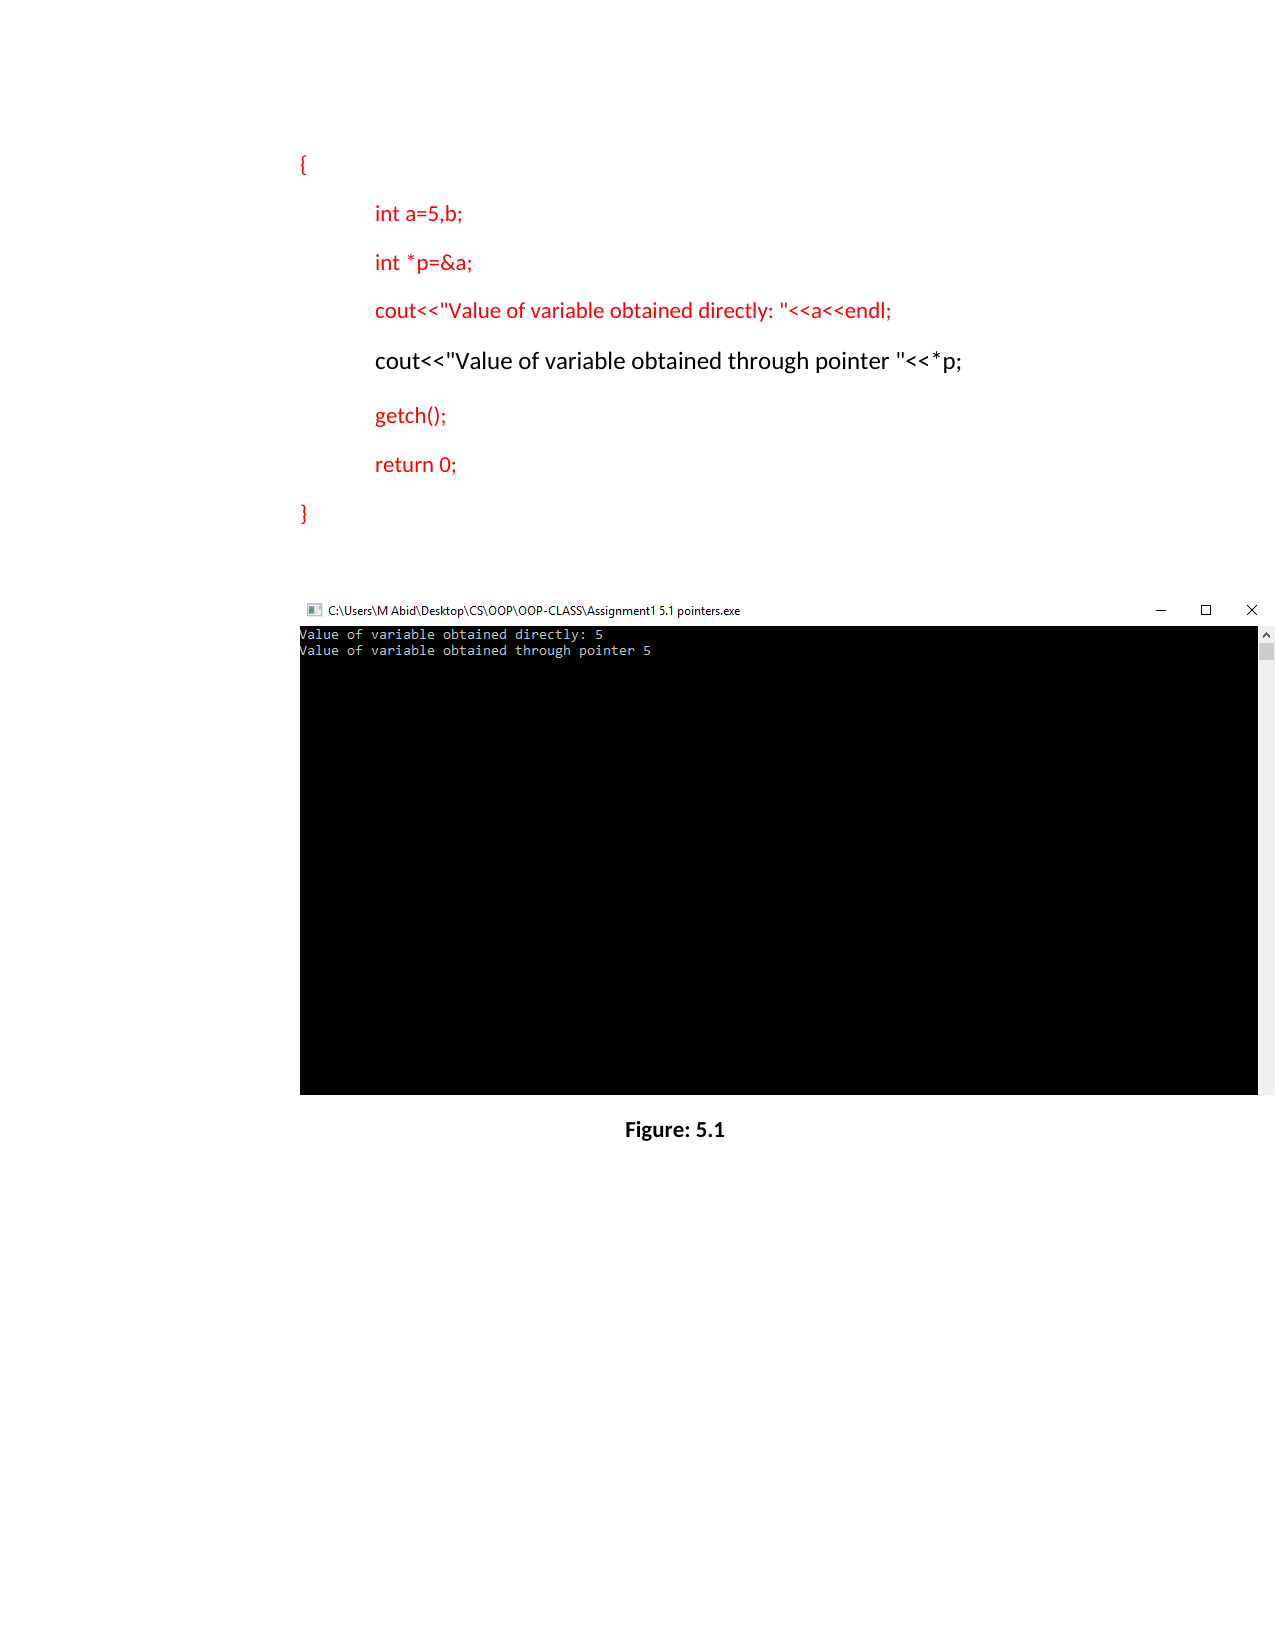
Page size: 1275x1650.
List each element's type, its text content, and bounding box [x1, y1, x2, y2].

text int a=5,b; [300, 199, 1116, 227]
list cout<<"Value of variable obtained through pointer "<<*p; [300, 345, 1116, 376]
text cout<<"Value of variable obtained directly: "<<a<<endl; [300, 297, 1116, 324]
text { [300, 150, 1116, 178]
text } [300, 499, 1116, 527]
text return 0; [300, 450, 1116, 478]
text getch(); [300, 401, 1116, 429]
picture [300, 596, 1275, 1095]
text int *p=&a; [300, 248, 1116, 276]
text Figure: 5.1 [300, 1115, 1116, 1143]
